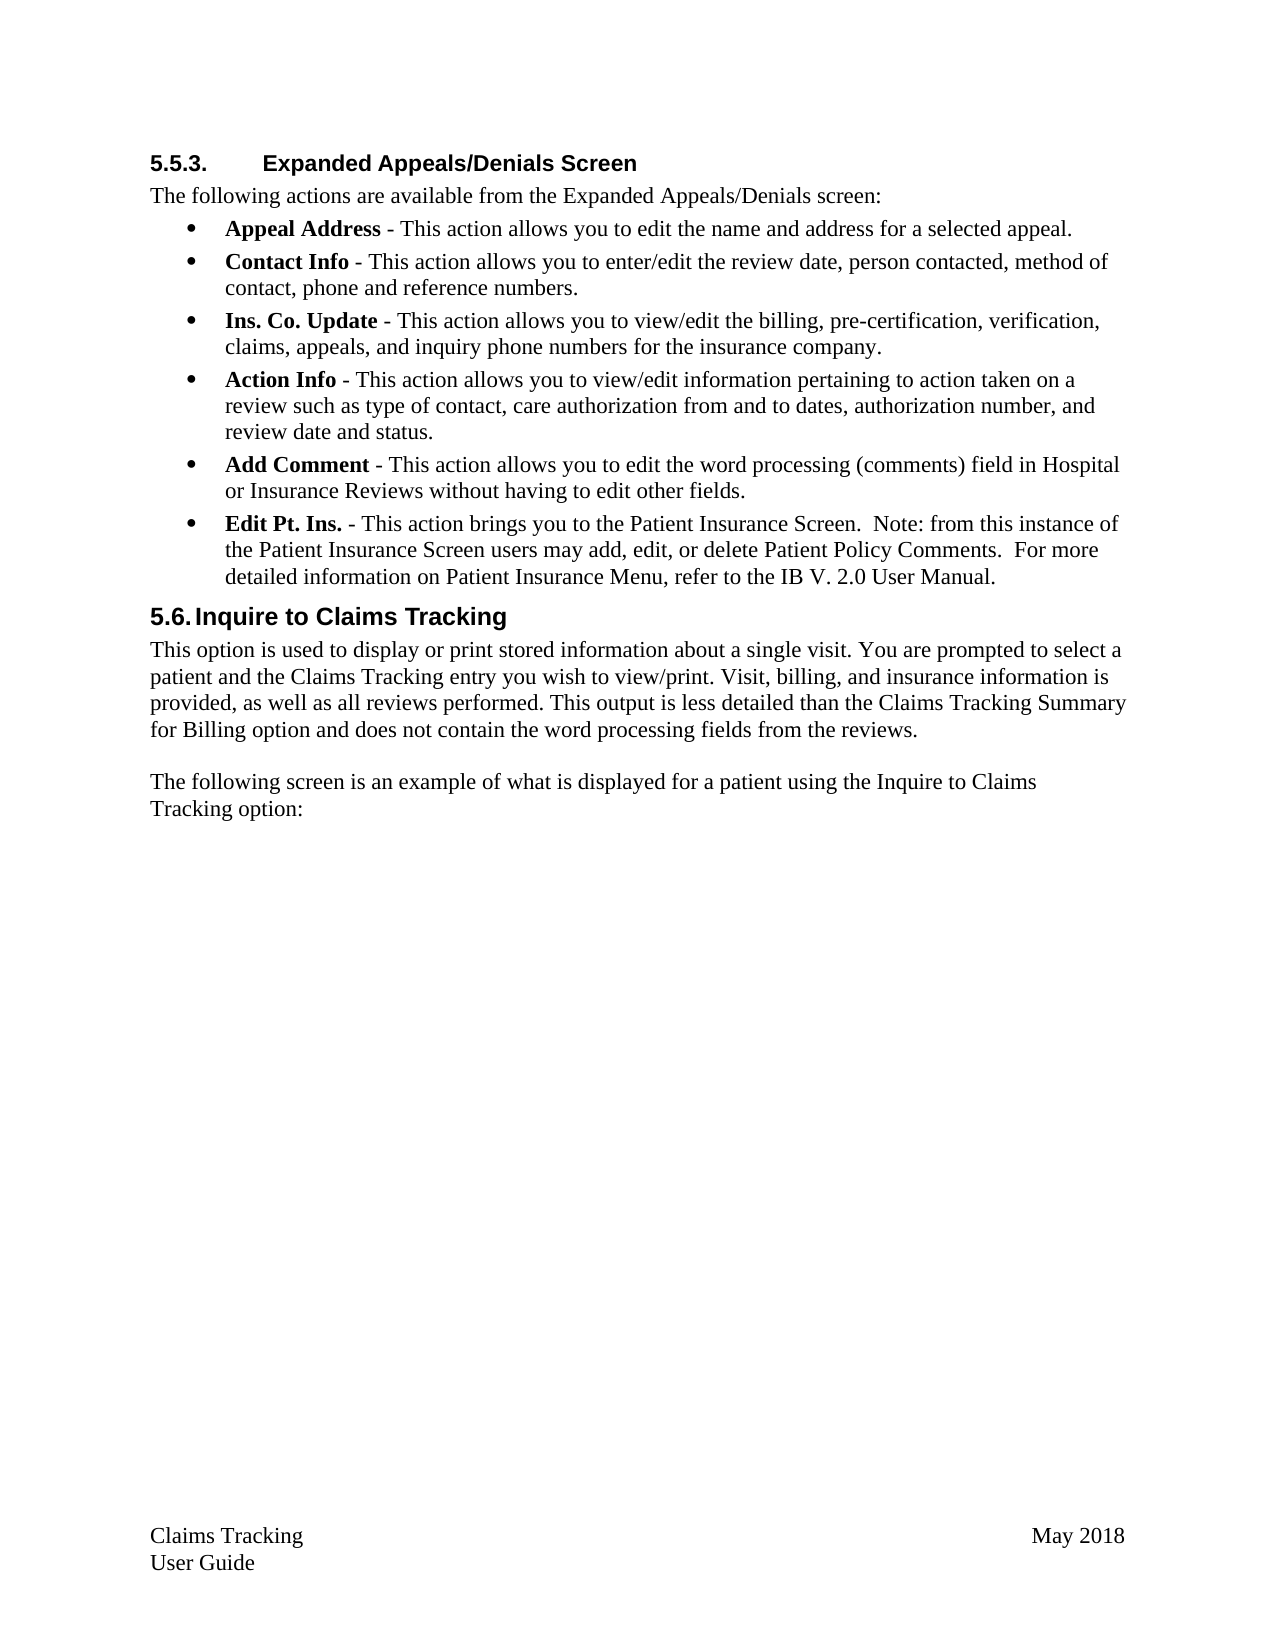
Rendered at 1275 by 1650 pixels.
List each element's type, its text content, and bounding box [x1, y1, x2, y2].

text Ins. Co. Update - This action allows you to view/edit the billing, pre-certification, verification, claims, appeals, and inquiry phone numbers for the insurance company. [187, 307, 1125, 359]
text Edit Pt. Ins. - This action brings you to the Patient Insurance Screen. Note: from this instance of the Patient Insurance Screen users may add, edit, or delete Patient Policy Comments. For more detailed information on Patient Insurance Menu, refer to the IB V. 2.0 User Manual. [187, 510, 1125, 589]
subtitle Inquire to Claims Tracking [150, 602, 1125, 630]
text The following screen is an example of what is displayed for a patient using the Inquire to Claims Tracking option: [150, 768, 1125, 821]
text This option is used to display or print stored information about a single visit. You are prompted to select a patient and the Claims Tracking entry you wish to view/print. Visit, billing, and insurance information is provided, as well as all reviews performed. This output is less detailed than the Claims Tracking Summary for Billing option and does not contain the word processing fields from the reviews. [150, 637, 1144, 742]
subtitle Expanded Appeals/Denials Screen [150, 150, 1125, 176]
text Appeal Address - This action allows you to edit the name and address for a selected appeal. [187, 215, 1125, 242]
text The following actions are available from the Expanded Appeals/Denials screen: [150, 183, 1125, 209]
text Add Comment - This action allows you to edit the word processing (comments) field in Hospital or Insurance Reviews without having to edit other fields. [187, 451, 1125, 504]
text Contact Info - This action allows you to enter/edit the review date, person contacted, method of contact, phone and reference numbers. [187, 248, 1125, 301]
text Action Info - This action allows you to view/edit information pertaining to action taken on a review such as type of contact, care authorization from and to dates, authorization number, and review date and status. [187, 366, 1125, 445]
